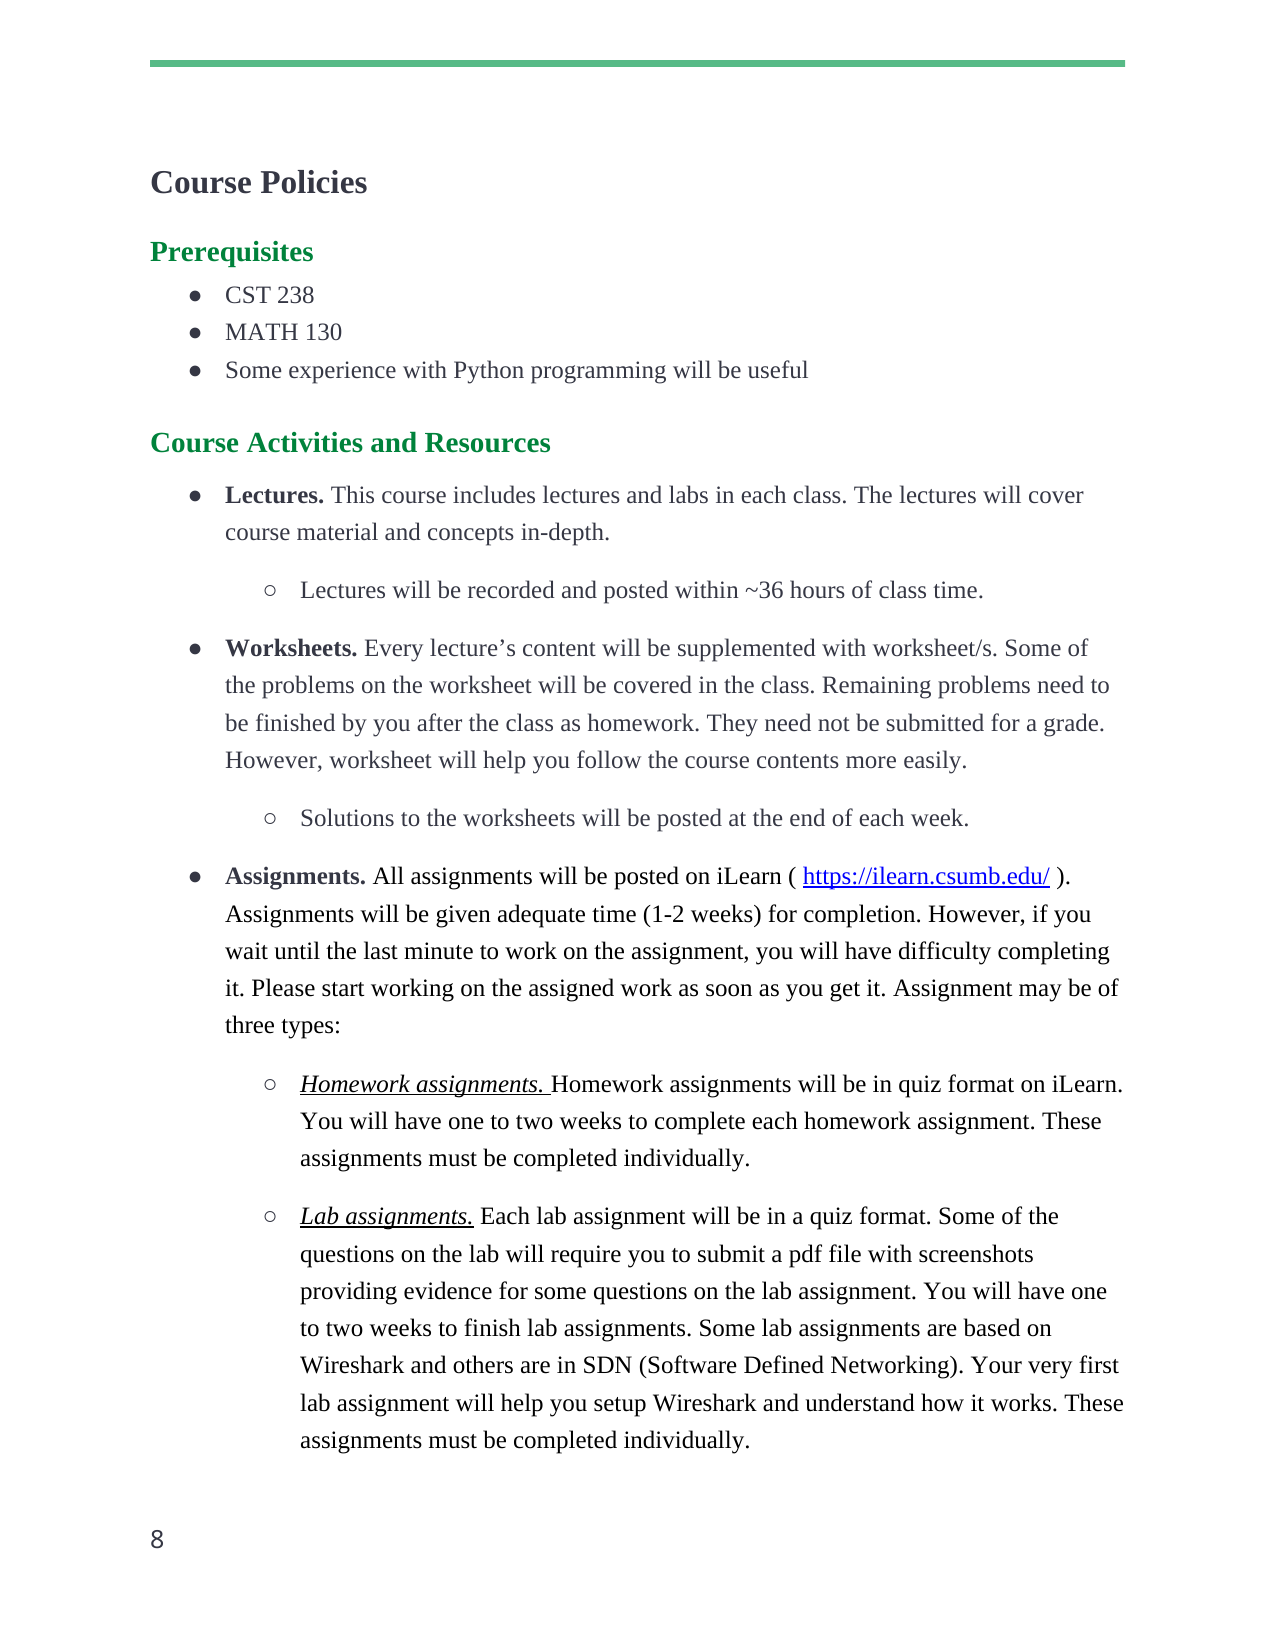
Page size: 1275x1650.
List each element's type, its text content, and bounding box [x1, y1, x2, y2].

list Solutions to the worksheets will be posted at the end of each week. [262, 803, 1125, 832]
list Lectures. This course includes lectures and labs in each class. The lectures will cover course material and concepts in-depth. [187, 480, 1125, 546]
list MATH 130 [187, 317, 1125, 346]
list Lectures will be recorded and posted within ~36 hours of class time. [262, 575, 1125, 604]
subtitle Course Activities and Resources [150, 425, 1125, 459]
subtitle Course Policies [150, 162, 1125, 201]
list CST 238 [187, 280, 1125, 309]
list Homework assignments. Homework assignments will be in quiz format on iLearn. You will have one to two weeks to complete each homework assignment. These assignments must be completed individually. [262, 1069, 1125, 1172]
list Worksheets. Every lecture’s content will be supplemented with worksheet/s. Some of the problems on the worksheet will be covered in the class. Remaining problems need to be finished by you after the class as homework. They need not be submitted for a grade. However, worksheet will help you follow the course contents more easily. [187, 633, 1125, 774]
list Lab assignments. Each lab assignment will be in a quiz format. Some of the questions on the lab will require you to submit a pdf file with screenshots providing evidence for some questions on the lab assignment. You will have one to two weeks to finish lab assignments. Some lab assignments are based on Wireshark and others are in SDN (Software Defined Networking). Your very first lab assignment will help you setup Wireshark and understand how it works. These assignments must be completed individually. [262, 1201, 1125, 1454]
list Some experience with Python programming will be useful [187, 355, 1125, 383]
picture [150, 60, 1125, 67]
list Assignments. All assignments will be posted on iLearn ( https://ilearn.csumb.edu/ ). Assignments will be given adequate time (1-2 weeks) for completion. However, if you wait until the last minute to work on the assignment, you will have difficulty completing it. Please start working on the assigned work as soon as you get it. Assignment may be of three types: [187, 861, 1125, 1039]
subtitle Prerequisites [150, 234, 1125, 268]
